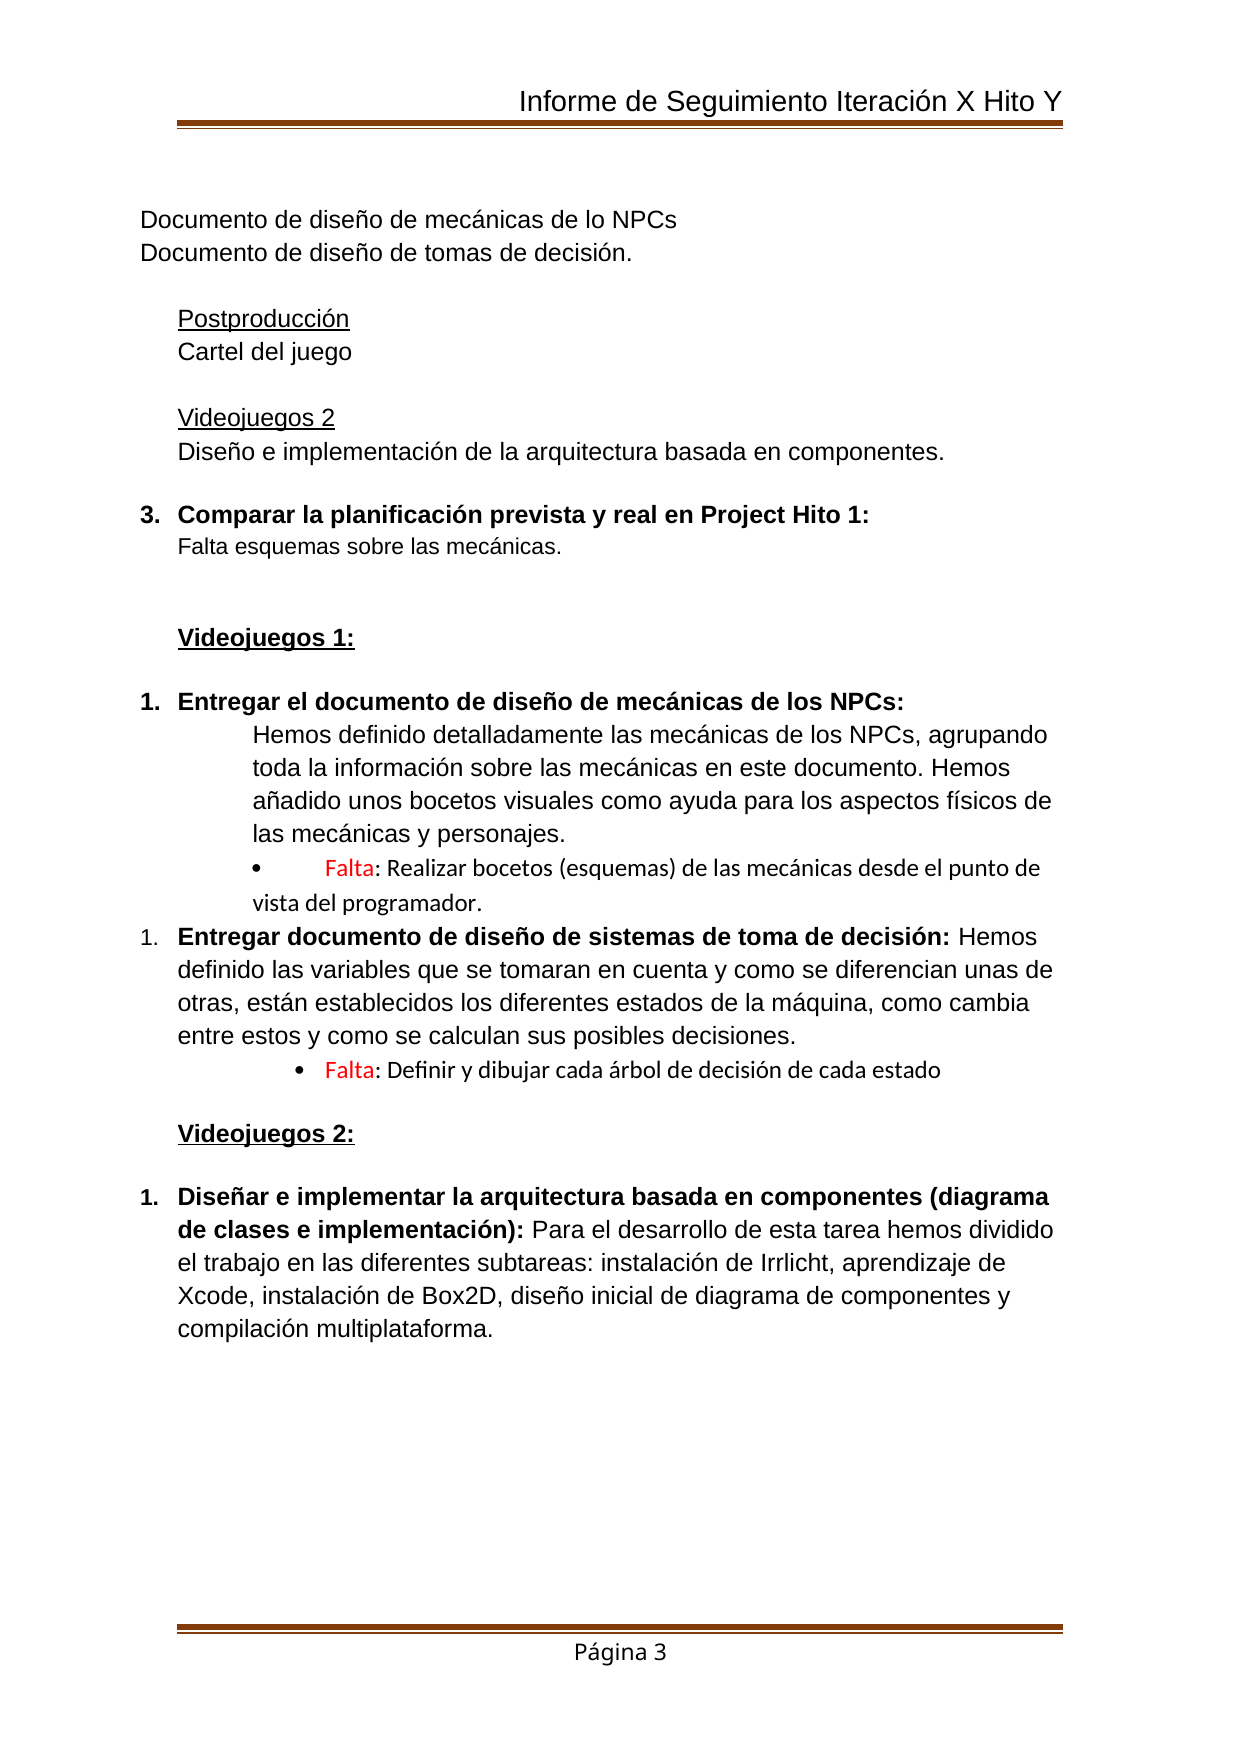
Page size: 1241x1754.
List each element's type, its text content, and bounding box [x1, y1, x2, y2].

list Entregar documento de diseño de sistemas de toma de decisión: Hemos definido las variables que se tomaran en cuenta y como se diferencian unas de otras, están establecidos los diferentes estados de la máquina, como cambia entre estos y como se calculan sus posibles decisiones. [140, 922, 1063, 1049]
text Cartel del juego [140, 337, 1063, 366]
text Diseño e implementación de la arquitectura basada en componentes. [140, 436, 1063, 465]
list Falta: Definir y dibujar cada árbol de decisión de cada estado [295, 1054, 1063, 1084]
list Falta: Realizar bocetos (esquemas) de las mecánicas desde el punto de vista del programador. [252, 852, 1063, 917]
list Diseñar e implementar la arquitectura basada en componentes (diagrama de clases e implementación): Para el desarrollo de esta tarea hemos dividido el trabajo en las diferentes subtareas: instalación de Irrlicht, aprendizaje de Xcode, instalación de Box2D, diseño inicial de diagrama de componentes y compilación multiplataforma. [140, 1182, 1063, 1343]
text Videojuegos 2 [140, 403, 1063, 432]
list Entregar el documento de diseño de mecánicas de los NPCs: [140, 687, 1063, 715]
text Documento de diseño de tomas de decisión. [140, 238, 1063, 267]
list Comparar la planificación prevista y real en Project Hito 1: [140, 500, 1063, 528]
text Falta esquemas sobre las mecánicas. [177, 533, 1063, 559]
text Documento de diseño de mecánicas de lo NPCs [140, 205, 1063, 234]
text Videojuegos 1: [177, 623, 1063, 652]
text Hemos definido detalladamente las mecánicas de los NPCs, agrupando toda la información sobre las mecánicas en este documento. Hemos añadido unos bocetos visuales como ayuda para los aspectos físicos de las mecánicas y personajes. [252, 719, 1063, 847]
text Videojuegos 2: [177, 1119, 1063, 1148]
text Postproducción [140, 304, 1063, 333]
